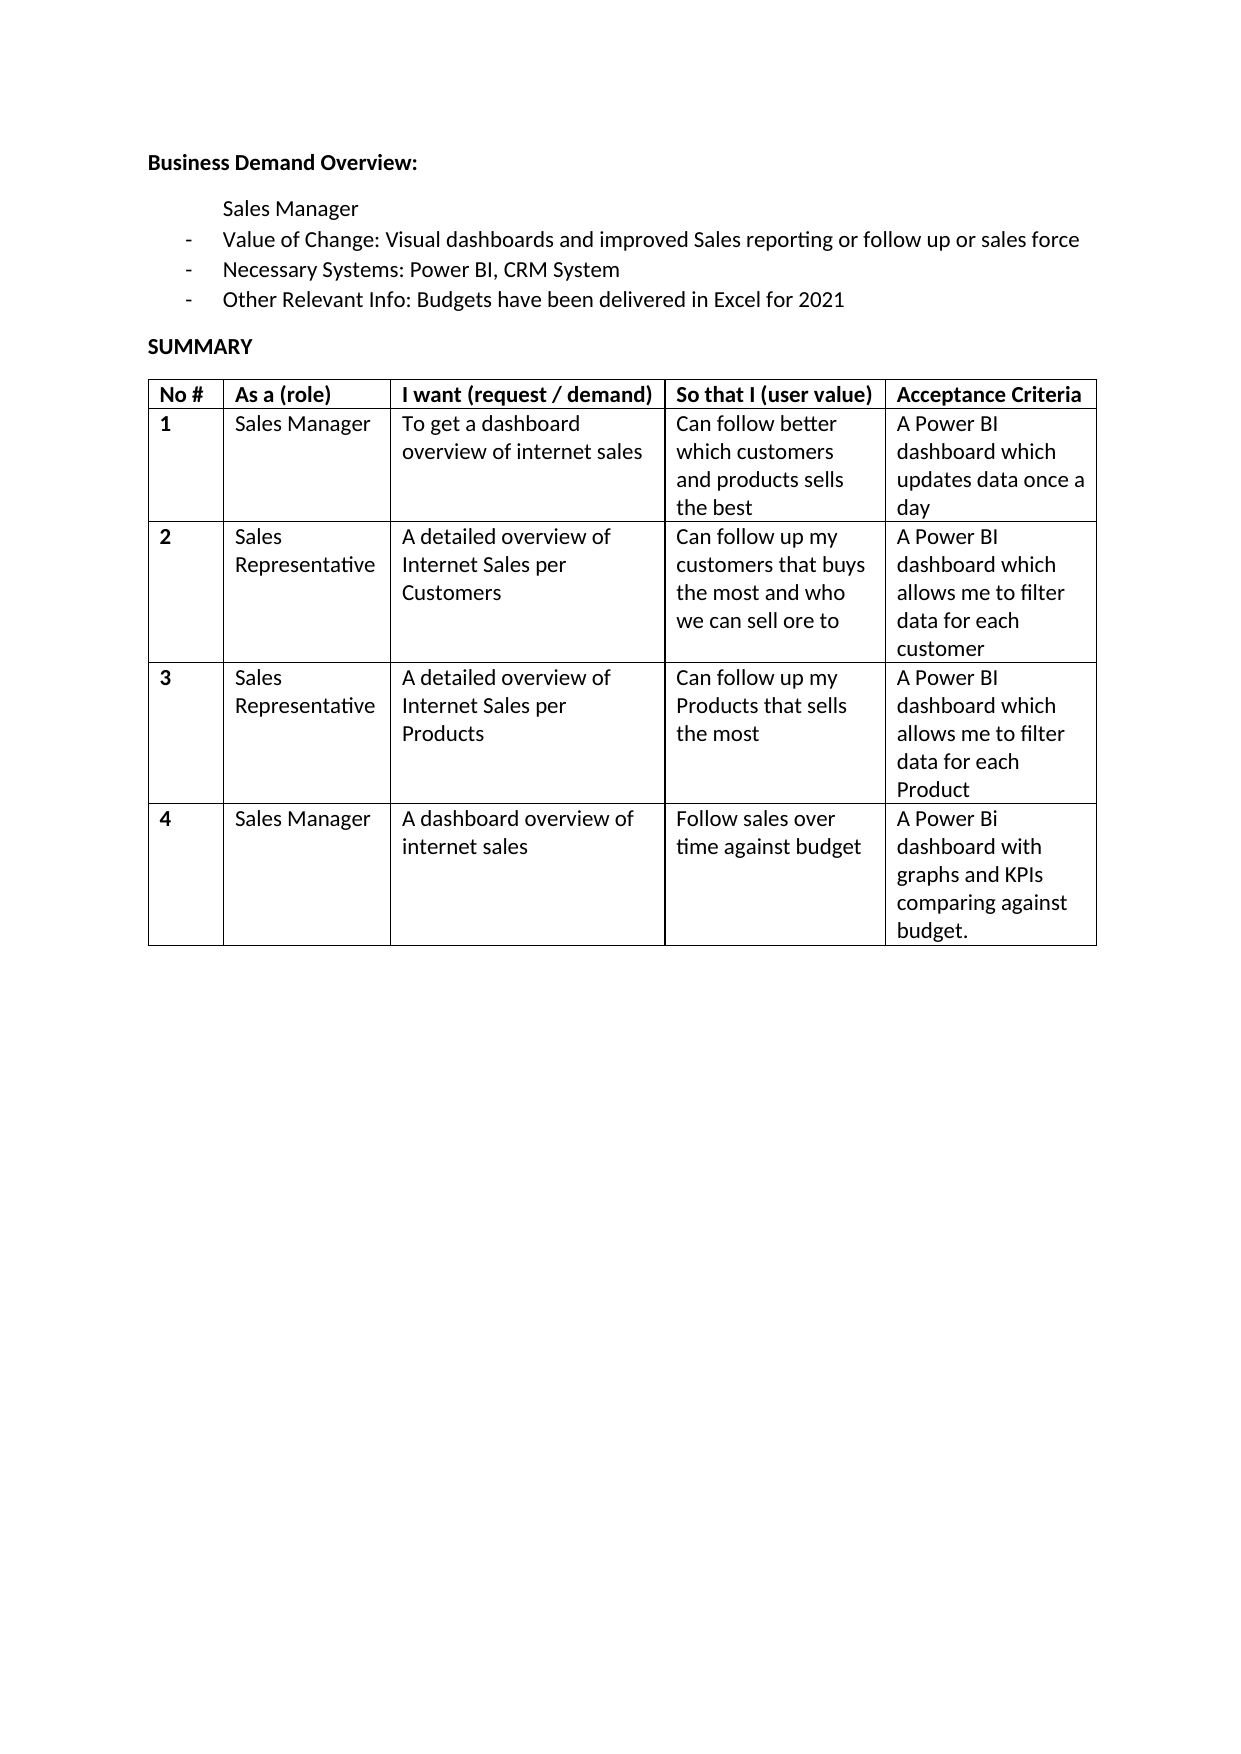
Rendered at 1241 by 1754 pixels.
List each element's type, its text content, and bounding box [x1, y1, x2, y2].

table_cell Follow sales over time against budget [666, 804, 885, 944]
table_header I want (request / demand) [391, 380, 664, 408]
text Business Demand Overview: [148, 148, 1093, 176]
table_cell A detailed overview of Internet Sales per Customers [391, 522, 664, 662]
table_cell A Power Bi dashboard with graphs and KPIs comparing against budget. [886, 804, 1096, 944]
text SUMMARY [148, 332, 1093, 360]
table_cell 4 [149, 804, 223, 944]
table_cell Can follow up my customers that buys the most and who we can sell ore to [666, 522, 885, 662]
table_cell Sales Representative [224, 663, 390, 803]
table_cell 1 [149, 409, 223, 521]
table_header No # [149, 380, 223, 408]
table_cell A detailed overview of Internet Sales per Products [391, 663, 664, 803]
table_cell Sales Representative [224, 522, 390, 662]
table_cell A Power BI dashboard which allows me to filter data for each customer [886, 522, 1096, 662]
table_cell Can follow up my Products that sells the most [666, 663, 885, 803]
table_header So that I (user value) [666, 380, 885, 408]
table_cell Can follow better which customers and products sells the best [666, 409, 885, 521]
table_cell A Power BI dashboard which updates data once a day [886, 409, 1096, 521]
table_header Acceptance Criteria [886, 380, 1096, 408]
table_cell A Power BI dashboard which allows me to filter data for each Product [886, 663, 1096, 803]
table_cell Sales Manager [224, 409, 390, 521]
list Sales Manager [223, 194, 1093, 222]
table_cell To get a dashboard overview of internet sales [391, 409, 664, 521]
table_header As a (role) [224, 380, 390, 408]
list Necessary Systems: Power BI, CRM System [185, 255, 1093, 283]
table_cell 2 [149, 522, 223, 662]
list Other Relevant Info: Budgets have been delivered in Excel for 2021 [185, 285, 1093, 313]
table_cell Sales Manager [224, 804, 390, 944]
table_cell 3 [149, 663, 223, 803]
list Value of Change: Visual dashboards and improved Sales reporting or follow up or sales force [185, 225, 1093, 253]
table_cell A dashboard overview of internet sales [391, 804, 664, 944]
